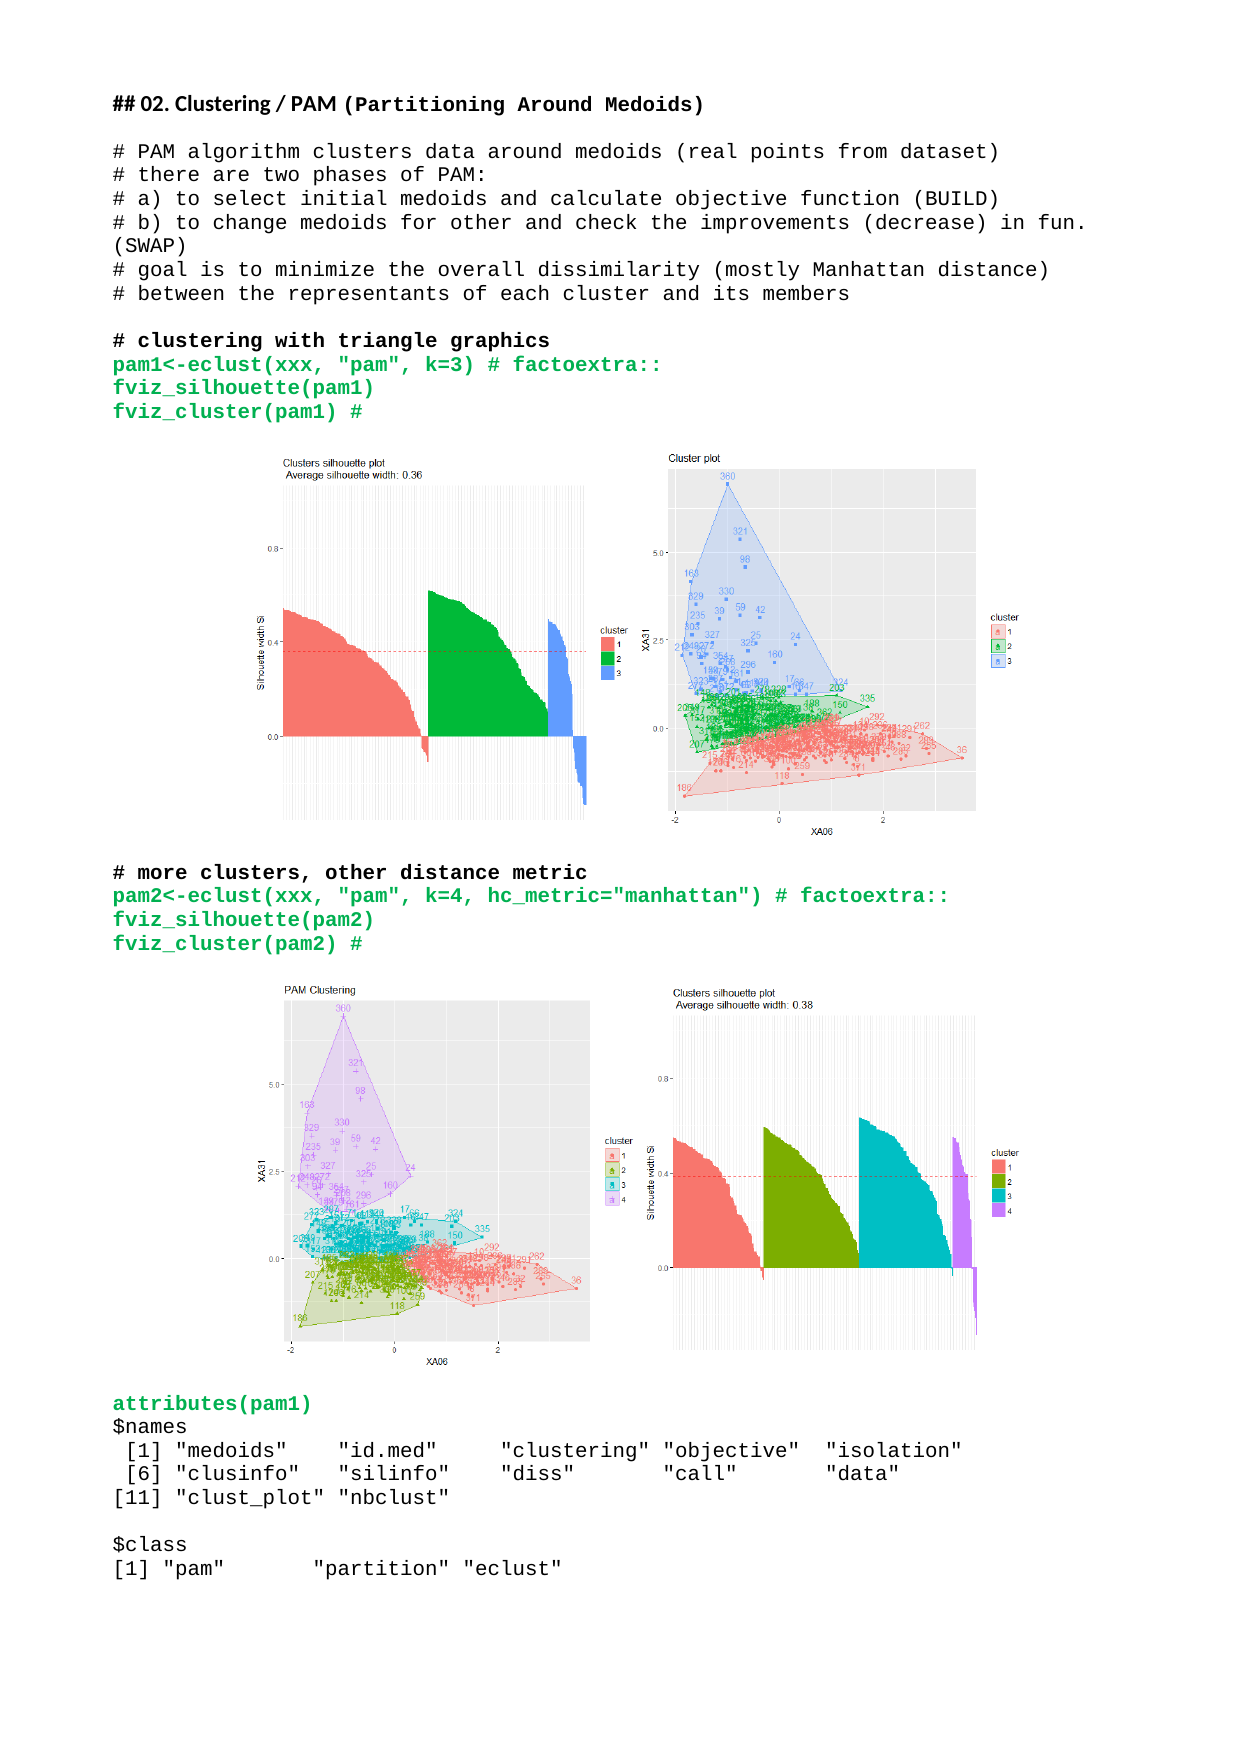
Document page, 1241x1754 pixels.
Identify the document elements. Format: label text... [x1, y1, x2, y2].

text # there are two phases of PAM: [112, 164, 1167, 188]
text # between the representants of each cluster and its members [112, 283, 1167, 306]
text # goal is to minimize the overall dissimilarity (mostly Manhattan distance) [112, 259, 1167, 283]
text $class [112, 1534, 1167, 1558]
text # more clusters, other distance metric [112, 862, 1167, 886]
text pam1<-eclust(xxx, "pam", k=3) # factoextra:: [112, 354, 1167, 377]
picture [251, 448, 1028, 839]
text [11] "clust_plot" "nbclust" [112, 1487, 1167, 1511]
text # b) to change medoids for other and check the improvements (decrease) in fun. (SWAP) [112, 212, 1167, 259]
text # PAM algorithm clusters data around medoids (real points from dataset) [112, 141, 1167, 164]
text fviz_cluster(pam2) # [112, 933, 1167, 956]
text attributes(pam1) [112, 1392, 1167, 1416]
text # a) to select initial medoids and calculate objective function (BUILD) [112, 188, 1167, 212]
text fviz_silhouette(pam2) [112, 909, 1167, 933]
text ## 02. Clustering / PAM (Partitioning Around Medoids) [112, 89, 1167, 117]
text pam2<-eclust(xxx, "pam", k=4, hc_metric="manhattan") # factoextra:: [112, 886, 1167, 909]
text fviz_cluster(pam1) # [112, 401, 1167, 424]
text [6] "clusinfo" "silinfo" "diss" "call" "data" [112, 1463, 1167, 1487]
text fviz_silhouette(pam1) [112, 377, 1167, 401]
text [1] "pam" "partition" "eclust" [112, 1558, 1167, 1582]
text # clustering with triangle graphics [112, 330, 1167, 354]
text $names [112, 1416, 1167, 1440]
picture [252, 980, 1028, 1369]
text [1] "medoids" "id.med" "clustering" "objective" "isolation" [112, 1440, 1167, 1463]
